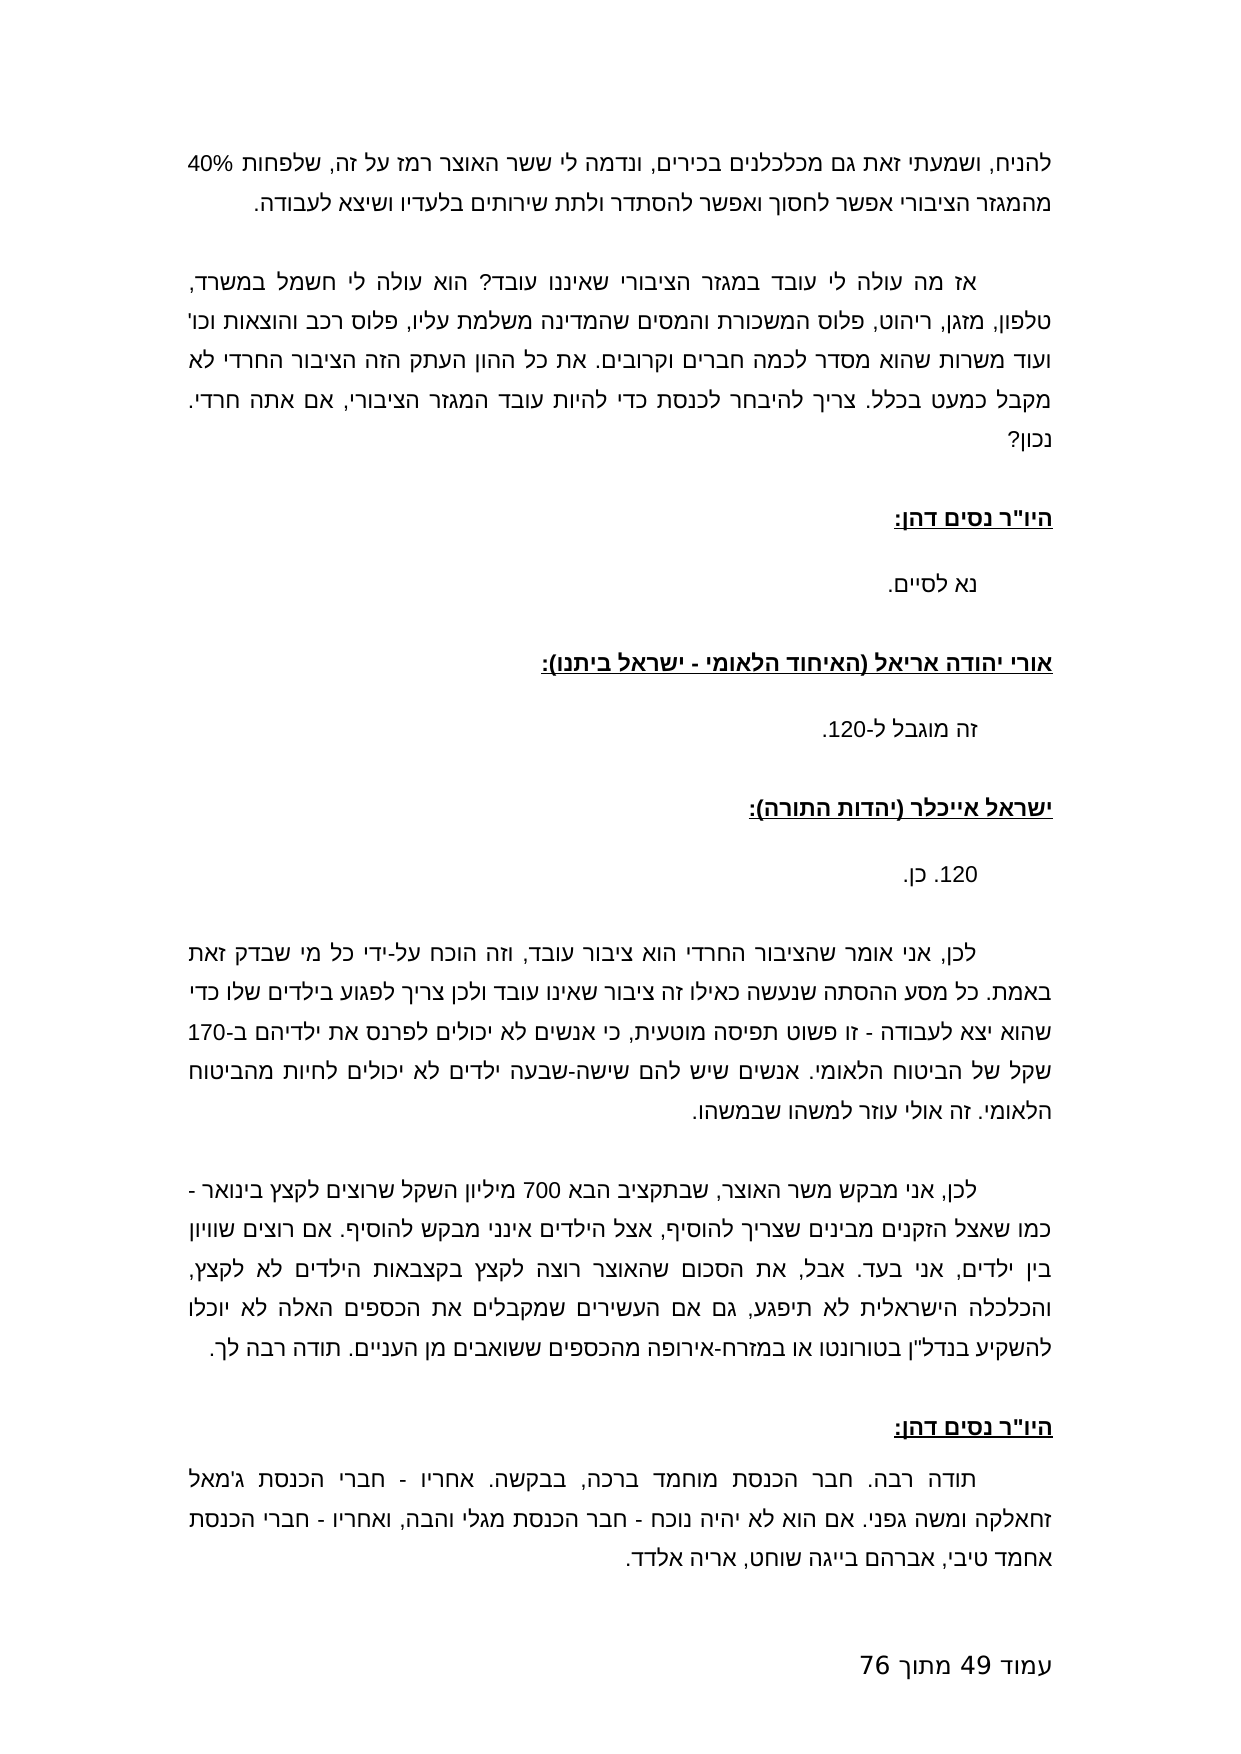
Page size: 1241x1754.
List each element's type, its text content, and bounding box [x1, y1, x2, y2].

text היו"ר נסים דהן: [187, 1413, 1053, 1440]
text היו"ר נסים דהן: [187, 505, 1053, 532]
text נא לסיים. [187, 571, 1053, 597]
text אז מה עולה לי עובד במגזר הציבורי שאיננו עובד? הוא עולה לי חשמל במשרד, טלפון, מזגן, ריהוט, פלוס המשכורת והמסים שהמדינה משלמת עליו, פלוס רכב והוצאות וכו' ועוד משרות שהוא מסדר לכמה חברים וקרובים. את כל ההון העתק הזה הציבור החרדי לא מקבל כמעט בכלל. צריך להיבחר לכנסת כדי להיות עובד המגזר הציבורי, אם אתה חרדי. נכון? [187, 268, 1053, 453]
text ישראל אייכלר (יהדות התורה): [187, 795, 1053, 821]
text זה מוגבל ל-120. [187, 716, 1053, 742]
text תודה רבה. חבר הכנסת מוחמד ברכה, בבקשה. אחריו - חברי הכנסת ג'מאל זחאלקה ומשה גפני. אם הוא לא יהיה נוכח - חבר הכנסת מגלי והבה, ואחריו - חברי הכנסת אחמד טיבי, אברהם בייגה שוחט, אריה אלדד. [187, 1466, 1053, 1571]
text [187, 150, 1053, 216]
text לכן, אני אומר שהציבור החרדי הוא ציבור עובד, וזה הוכח על-ידי כל מי שבדק זאת באמת. כל מסע ההסתה שנעשה כאילו זה ציבור שאינו עובד ולכן צריך לפגוע בילדים שלו כדי שהוא יצא לעבודה - זו פשוט תפיסה מוטעית, כי אנשים לא יכולים לפרנס את ילדיהם ב-170 שקל של הביטוח הלאומי. אנשים שיש להם שישה-שבעה ילדים לא יכולים לחיות מהביטוח הלאומי. זה אולי עוזר למשהו שבמשהו. [187, 940, 1053, 1124]
text אורי יהודה אריאל (האיחוד הלאומי - ישראל ביתנו): [187, 650, 1053, 676]
text 120. כן. [187, 861, 1053, 887]
text לכן, אני מבקש משר האוצר, שבתקציב הבא 700 מיליון השקל שרוצים לקצץ בינואר - כמו שאצל הזקנים מבינים שצריך להוסיף, אצל הילדים אינני מבקש להוסיף. אם רוצים שוויון בין ילדים, אני בעד. אבל, את הסכום שהאוצר רוצה לקצץ בקצבאות הילדים לא לקצץ, והכלכלה הישראלית לא תיפגע, גם אם העשירים שמקבלים את הכספים האלה לא יוכלו להשקיע בנדל"ן בטורונטו או במזרח-אירופה מהכספים ששואבים מן העניים. תודה רבה לך. [187, 1177, 1053, 1361]
